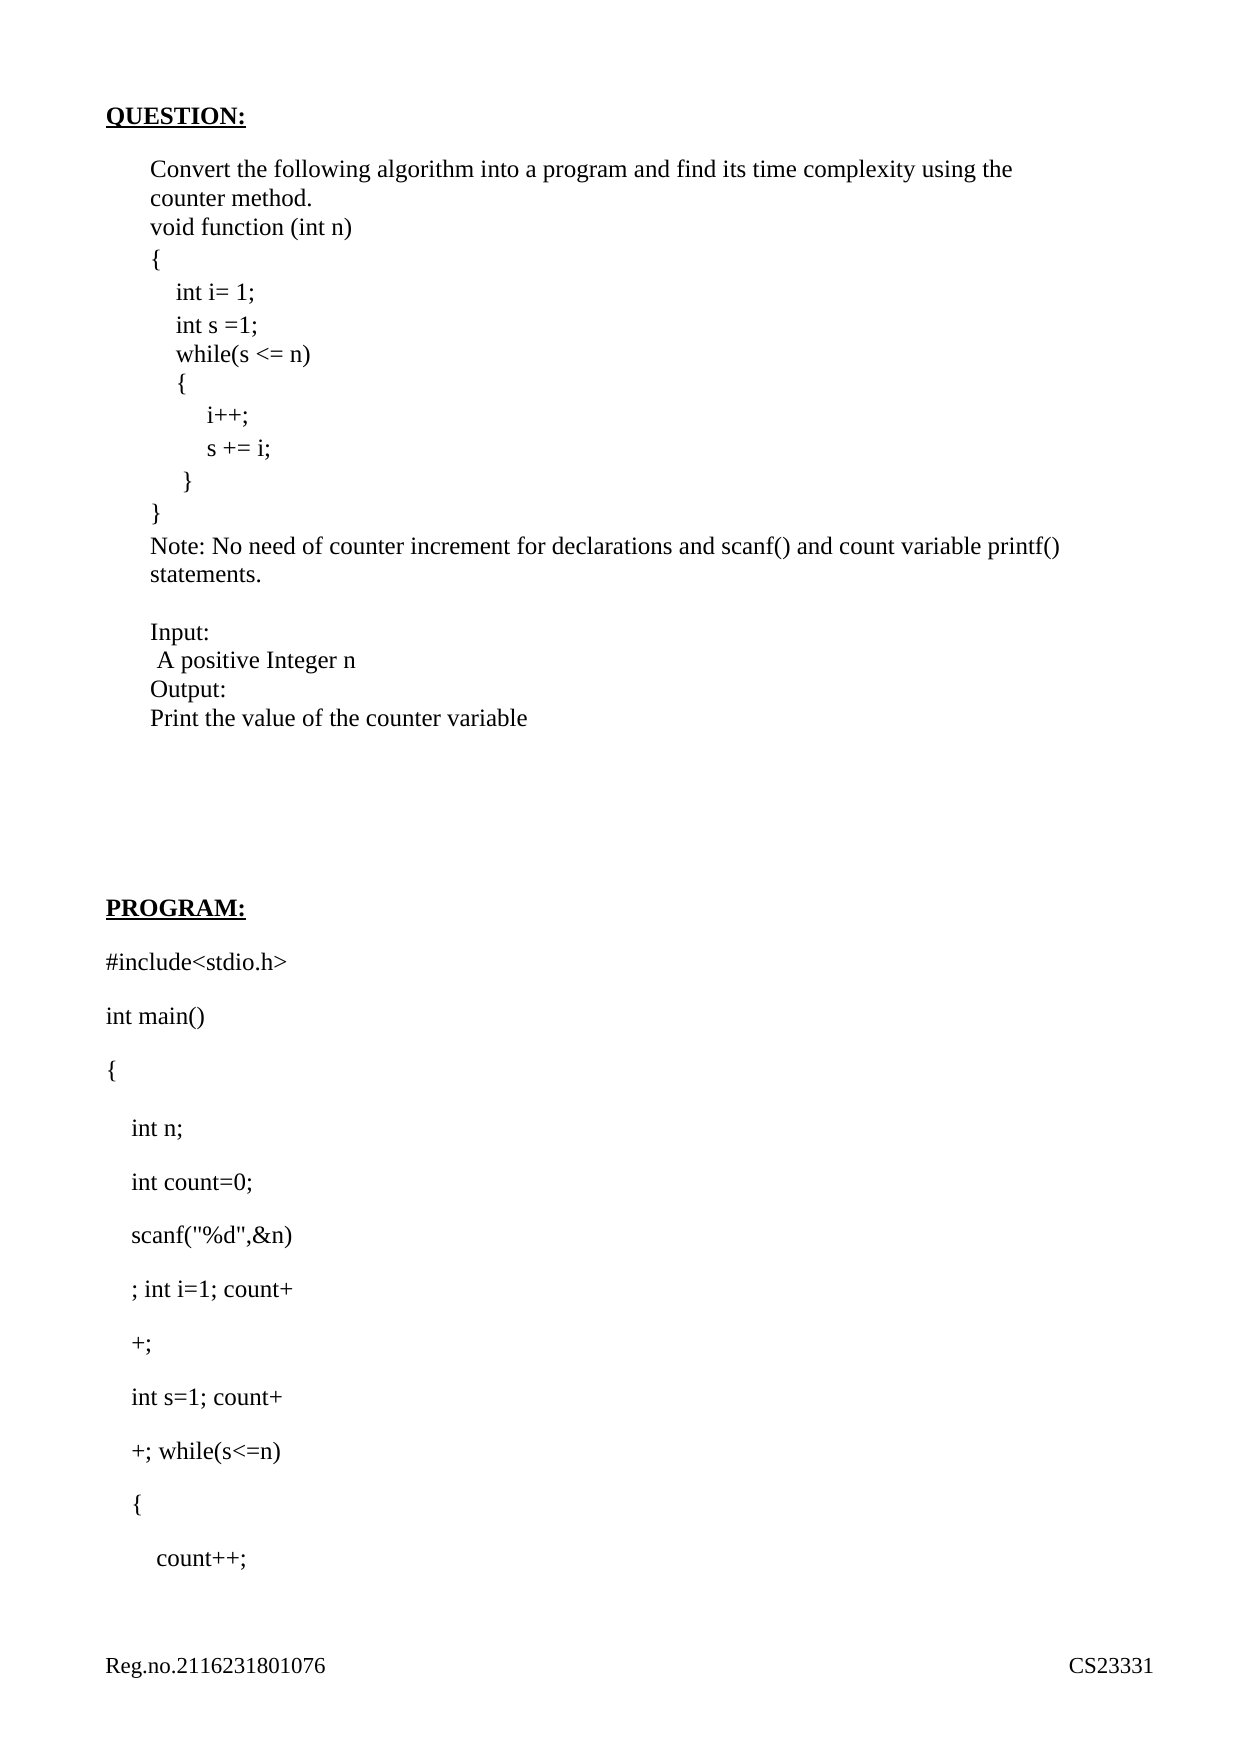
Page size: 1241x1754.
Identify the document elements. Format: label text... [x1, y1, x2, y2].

text int s=1; count++; while(s<=n) [131, 1382, 288, 1465]
text int n; [131, 1113, 1155, 1142]
text Print the value of the counter variable [150, 703, 1155, 732]
text Note: No need of counter increment for declarations and scanf() and count variable printf() statements. [150, 532, 1155, 588]
text A positive Integer n Output: [150, 646, 398, 702]
text Convert the following algorithm into a program and find its time complexity using the counter method. [150, 155, 1078, 211]
text void function (int n) [150, 212, 1155, 240]
text int count=0; scanf("%d",&n); int i=1; count++; [131, 1167, 298, 1357]
text count++; [156, 1543, 1155, 1572]
text int i= 1; [176, 277, 1155, 306]
text PROGRAM: [106, 893, 1155, 922]
text } [181, 466, 1155, 494]
text s += i; [207, 433, 1155, 462]
text i++; [207, 400, 1155, 429]
text { [150, 244, 1155, 273]
text { [106, 1055, 1155, 1083]
text #include<stdio.h> int main() [106, 947, 288, 1029]
text Input: [150, 617, 1155, 646]
text int s =1; while(s <= n) [176, 310, 329, 368]
text { [176, 368, 1155, 396]
text { [131, 1489, 1155, 1518]
text QUESTION: [106, 101, 1155, 130]
text } [150, 498, 1155, 527]
